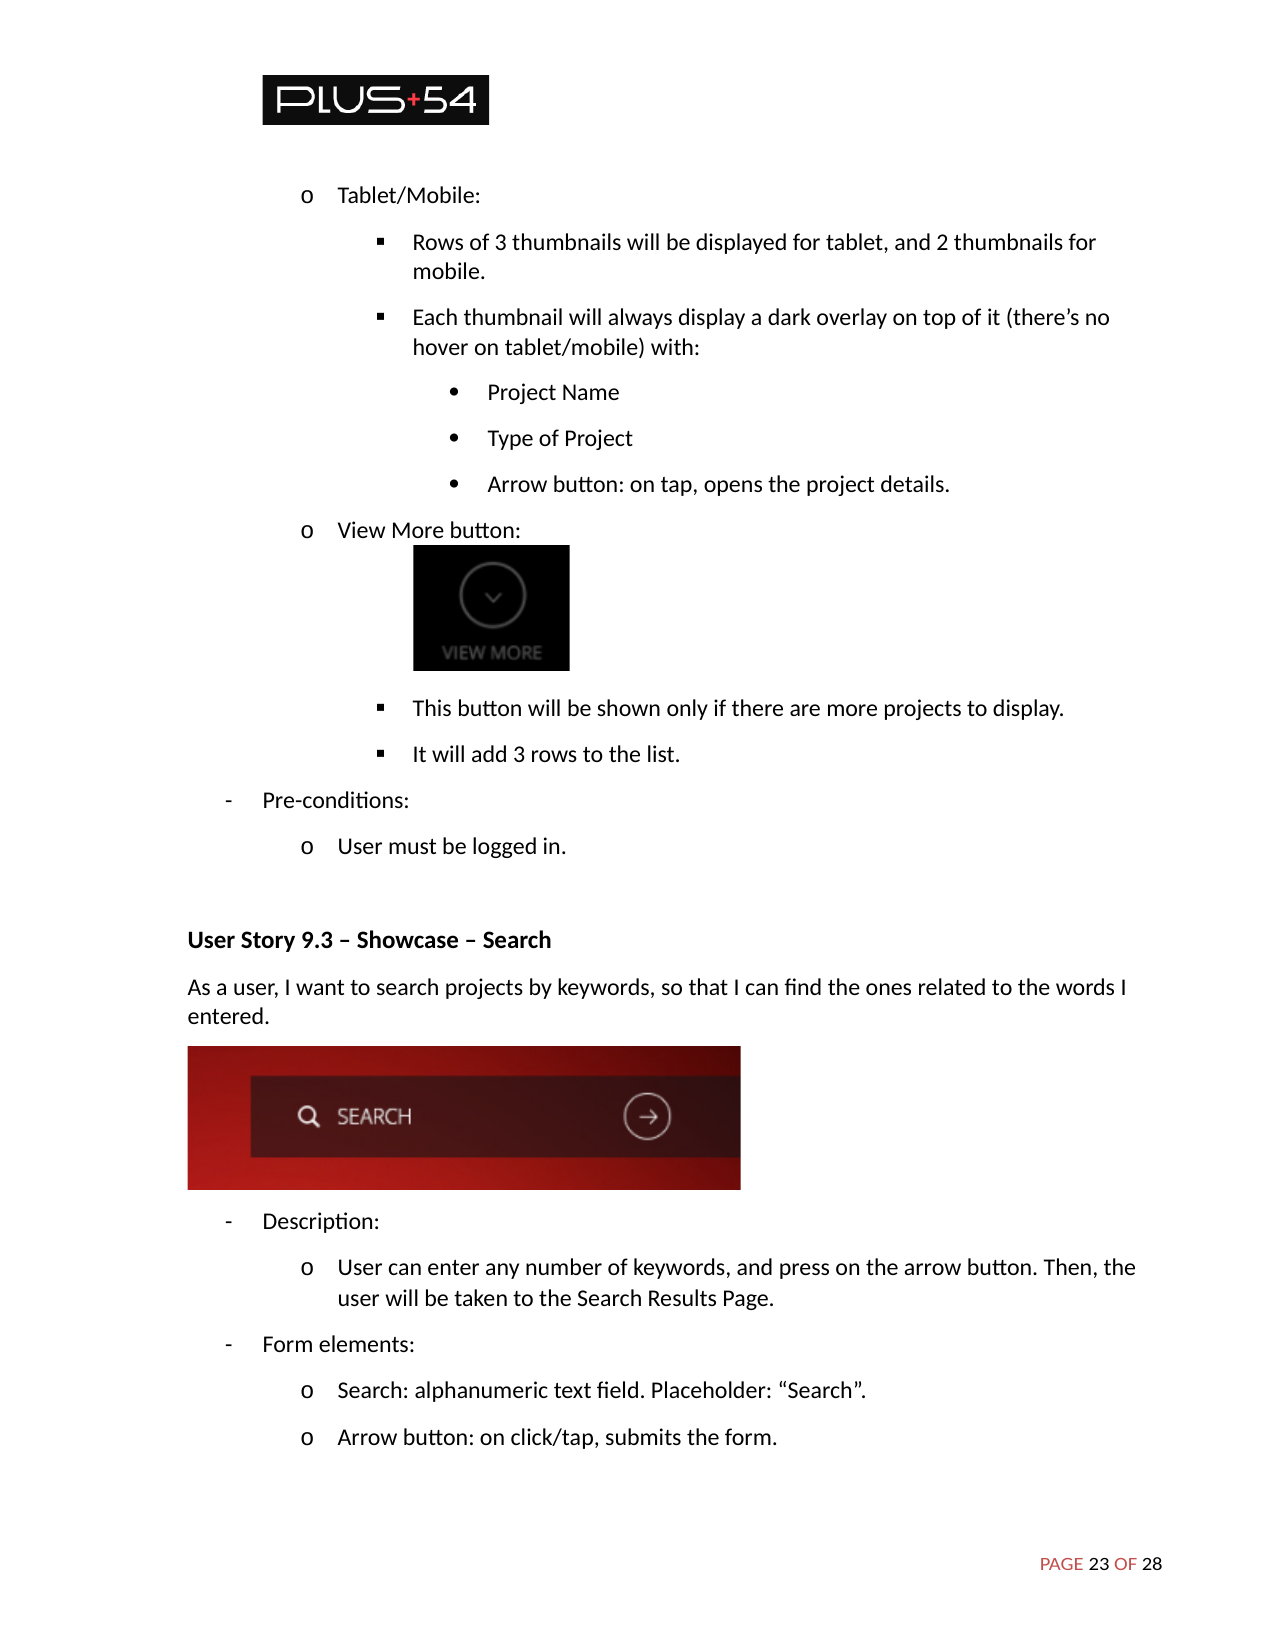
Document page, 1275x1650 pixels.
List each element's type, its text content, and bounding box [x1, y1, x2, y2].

list Arrow button: on tap, opens the project details. [450, 469, 1162, 499]
list Rows of 3 thumbnails will be displayed for tablet, and 2 thumbnails for mobile. [375, 227, 1162, 286]
list Arrow button: on click/tap, submits the form. [300, 1422, 1162, 1452]
text User Story 9.3 – Showcase – Search [187, 924, 1162, 955]
text As a user, I want to search projects by keywords, so that I can find the ones related to the words I entered. [187, 972, 1162, 1030]
list Tablet/Mobile: [300, 180, 1162, 210]
list It will add 3 rows to the list. [375, 739, 1162, 769]
list Each thumbnail will always display a dark overlay on top of it (there’s no hover on tablet/mobile) with: [375, 302, 1162, 361]
list Search: alphanumeric text field. Placeholder: “Search”. [300, 1375, 1162, 1405]
picture [413, 545, 570, 671]
list Pre-conditions: [225, 785, 1162, 814]
picture [262, 75, 490, 125]
picture [187, 1046, 741, 1190]
list This button will be shown only if there are more projects to display. [375, 693, 1162, 723]
list Description: [225, 1206, 1162, 1236]
list Project Name [450, 377, 1162, 407]
list User can enter any number of keywords, and press on the arrow button. Then, the user will be taken to the Search Results Page. [300, 1252, 1162, 1312]
list Type of Project [450, 423, 1162, 453]
list User must be logged in. [300, 831, 1162, 862]
list Form elements: [225, 1329, 1162, 1358]
list View More button: [300, 515, 1162, 677]
